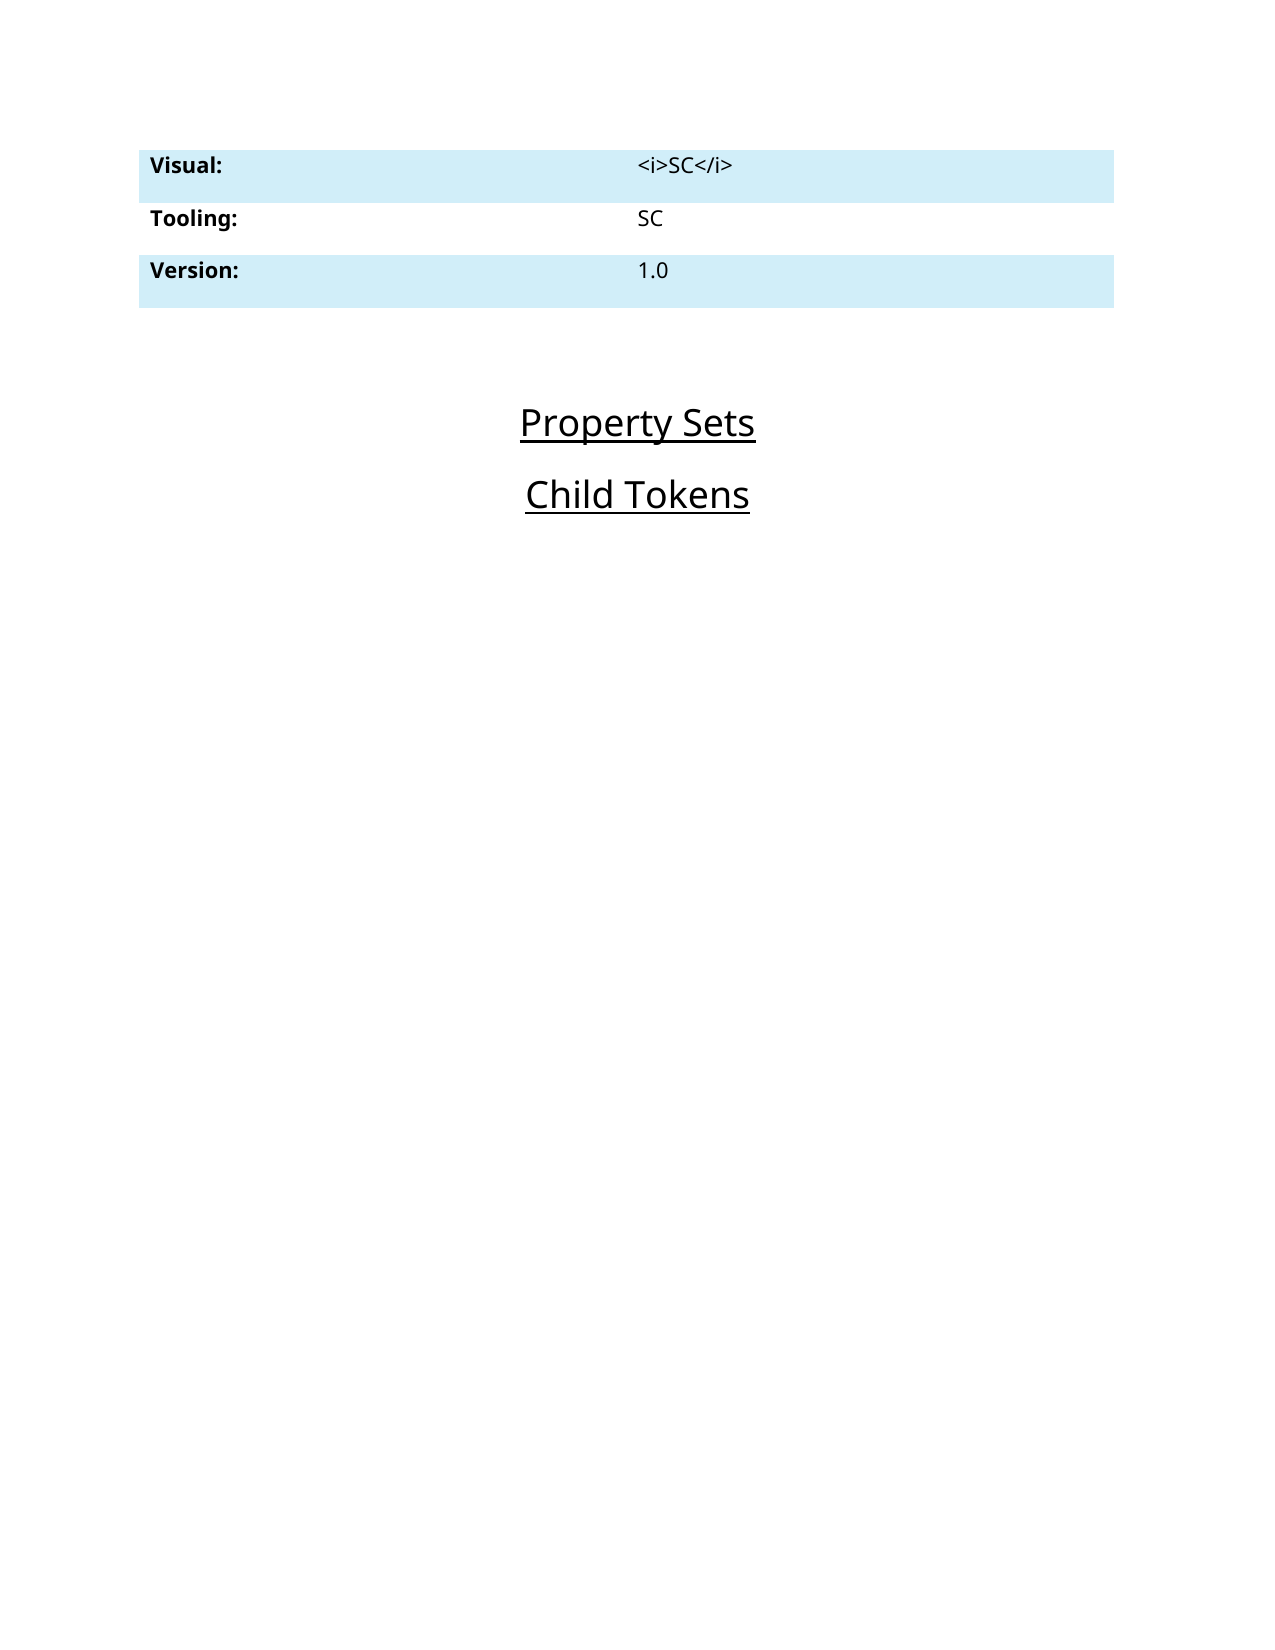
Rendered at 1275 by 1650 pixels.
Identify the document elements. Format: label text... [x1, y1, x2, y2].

table_cell 1.0 [626, 255, 1114, 308]
table_cell Tooling: [139, 203, 626, 255]
table_cell Visual: [139, 150, 626, 203]
table_cell Version: [139, 255, 626, 308]
table_cell SC [626, 203, 1114, 255]
subtitle Child Tokens [150, 468, 1125, 519]
subtitle Property Sets [150, 397, 1125, 448]
table_cell <i>SC</i> [626, 150, 1114, 203]
